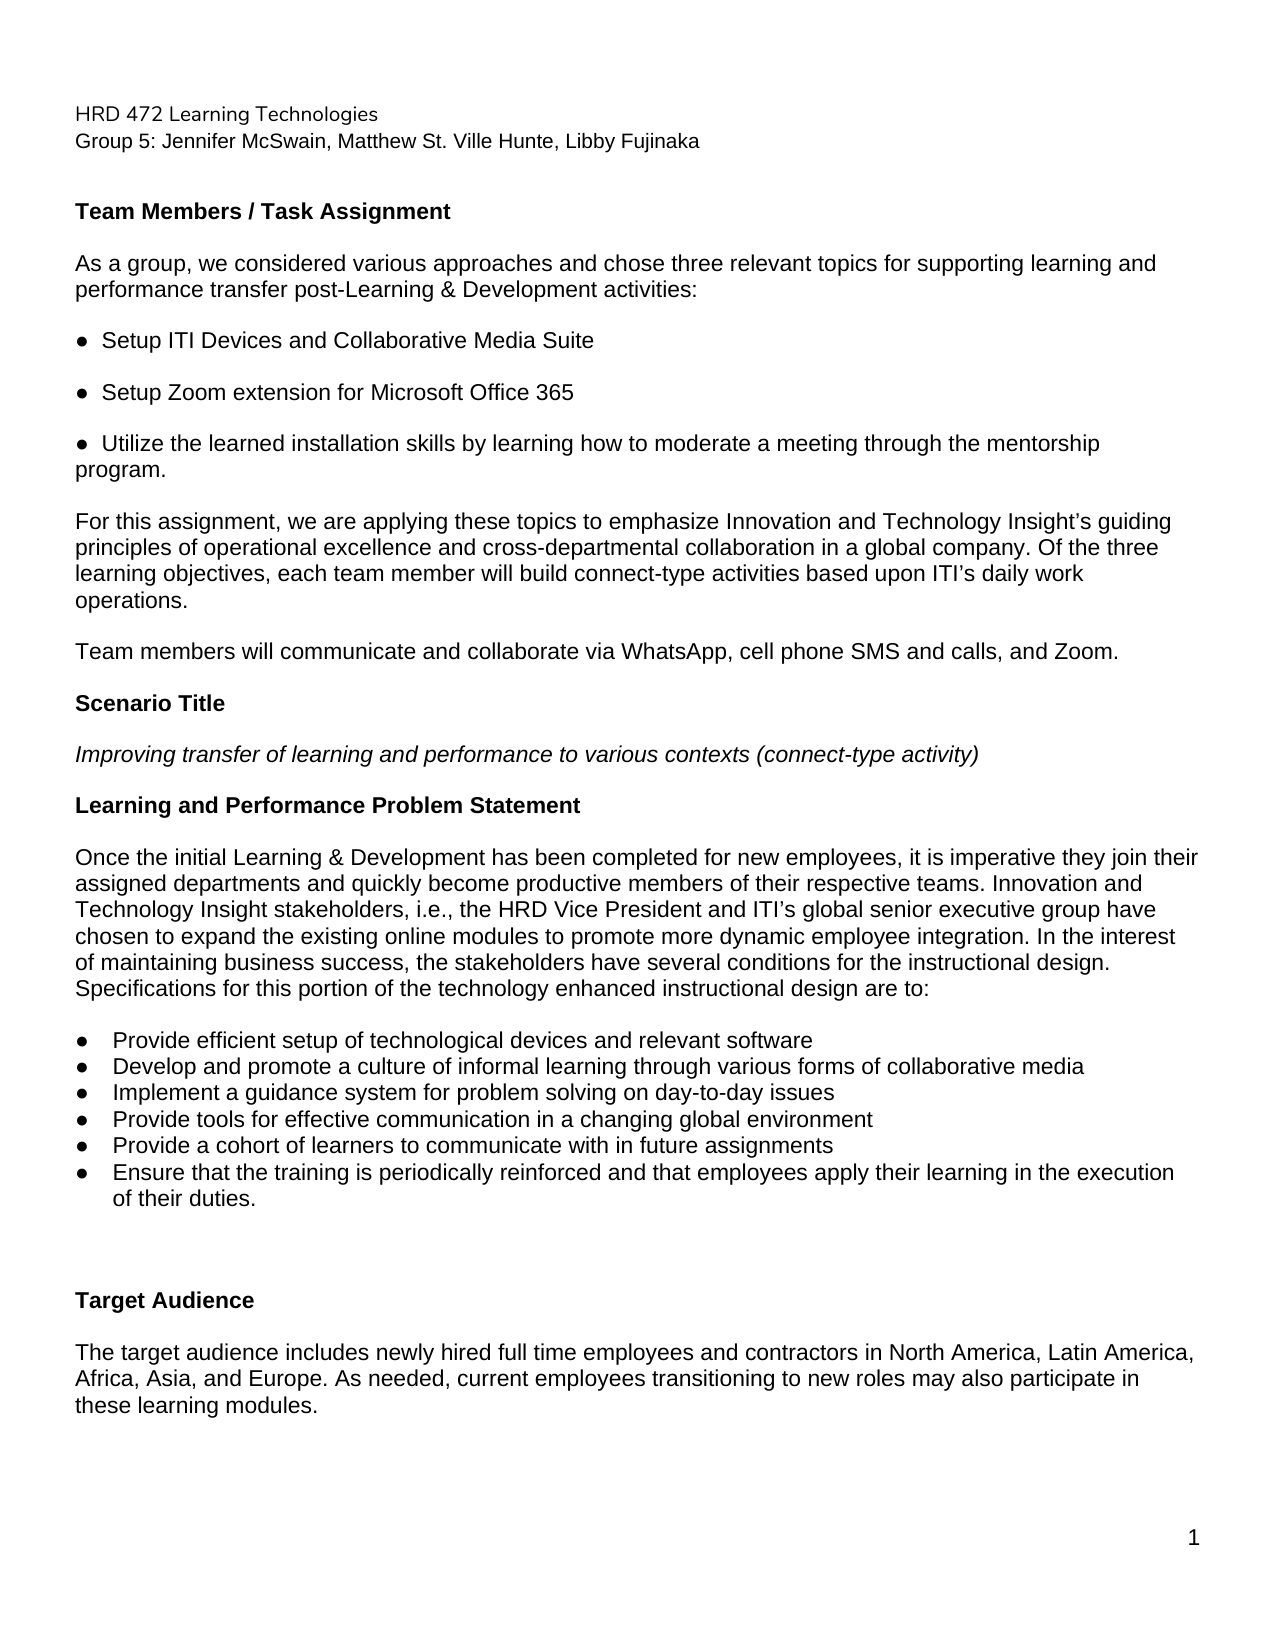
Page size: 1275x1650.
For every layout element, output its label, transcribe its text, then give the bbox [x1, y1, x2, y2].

text The target audience includes newly hired full time employees and contractors in North America, Latin America, Africa, Asia, and Europe. As needed, current employees transitioning to new roles may also participate in these learning modules. [75, 1339, 1200, 1418]
subtitle Team Members / Task Assignment [75, 198, 1191, 224]
list Provide efficient setup of technological devices and relevant software [75, 1027, 1275, 1053]
text As a group, we considered various approaches and chose three relevant topics for supporting learning and performance transfer post-Learning & Development activities: [75, 249, 1191, 302]
text Once the initial Learning & Development has been completed for new employees, it is imperative they join their assigned departments and quickly become productive members of their respective teams. Innovation and Technology Insight stakeholders, i.e., the HRD Vice President and ITI’s global senior executive group have chosen to expand the existing online modules to promote more dynamic employee integration. In the interest of maintaining business success, the stakeholders have several conditions for the instructional design. Specifications for this portion of the technology enhanced instructional design are to: [75, 843, 1200, 1002]
text ● Setup Zoom extension for Microsoft Office 365 [75, 379, 1191, 405]
list Implement a guidance system for problem solving on day-to-day issues [75, 1079, 1275, 1106]
subtitle Learning and Performance Problem Statement [75, 792, 1275, 818]
text Team members will communicate and collaborate via WhatsApp, cell phone SMS and calls, and Zoom. [75, 638, 1191, 664]
text For this assignment, we are applying these topics to emphasize Innovation and Technology Insight’s guiding principles of operational excellence and cross-departmental collaboration in a global company. Of the three learning objectives, each team member will build connect-type activities based upon ITI’s daily work operations. [75, 508, 1191, 613]
text Improving transfer of learning and performance to various contexts (connect-type activity) [75, 741, 1200, 767]
subtitle Scenario Title [75, 689, 1191, 716]
list Provide a cohort of learners to communicate with in future assignments [75, 1132, 1275, 1158]
text ● Utilize the learned installation skills by learning how to moderate a meeting through the mentorship program. [75, 430, 1191, 483]
subtitle Target Audience [75, 1287, 1275, 1314]
list Provide tools for effective communication in a changing global environment [75, 1106, 1275, 1132]
text ● Setup ITI Devices and Collaborative Media Suite [75, 327, 1191, 354]
list Develop and promote a culture of informal learning through various forms of collaborative media [75, 1053, 1275, 1079]
list Ensure that the training is periodically reinforced and that employees apply their learning in the execution of their duties. [75, 1158, 1200, 1211]
